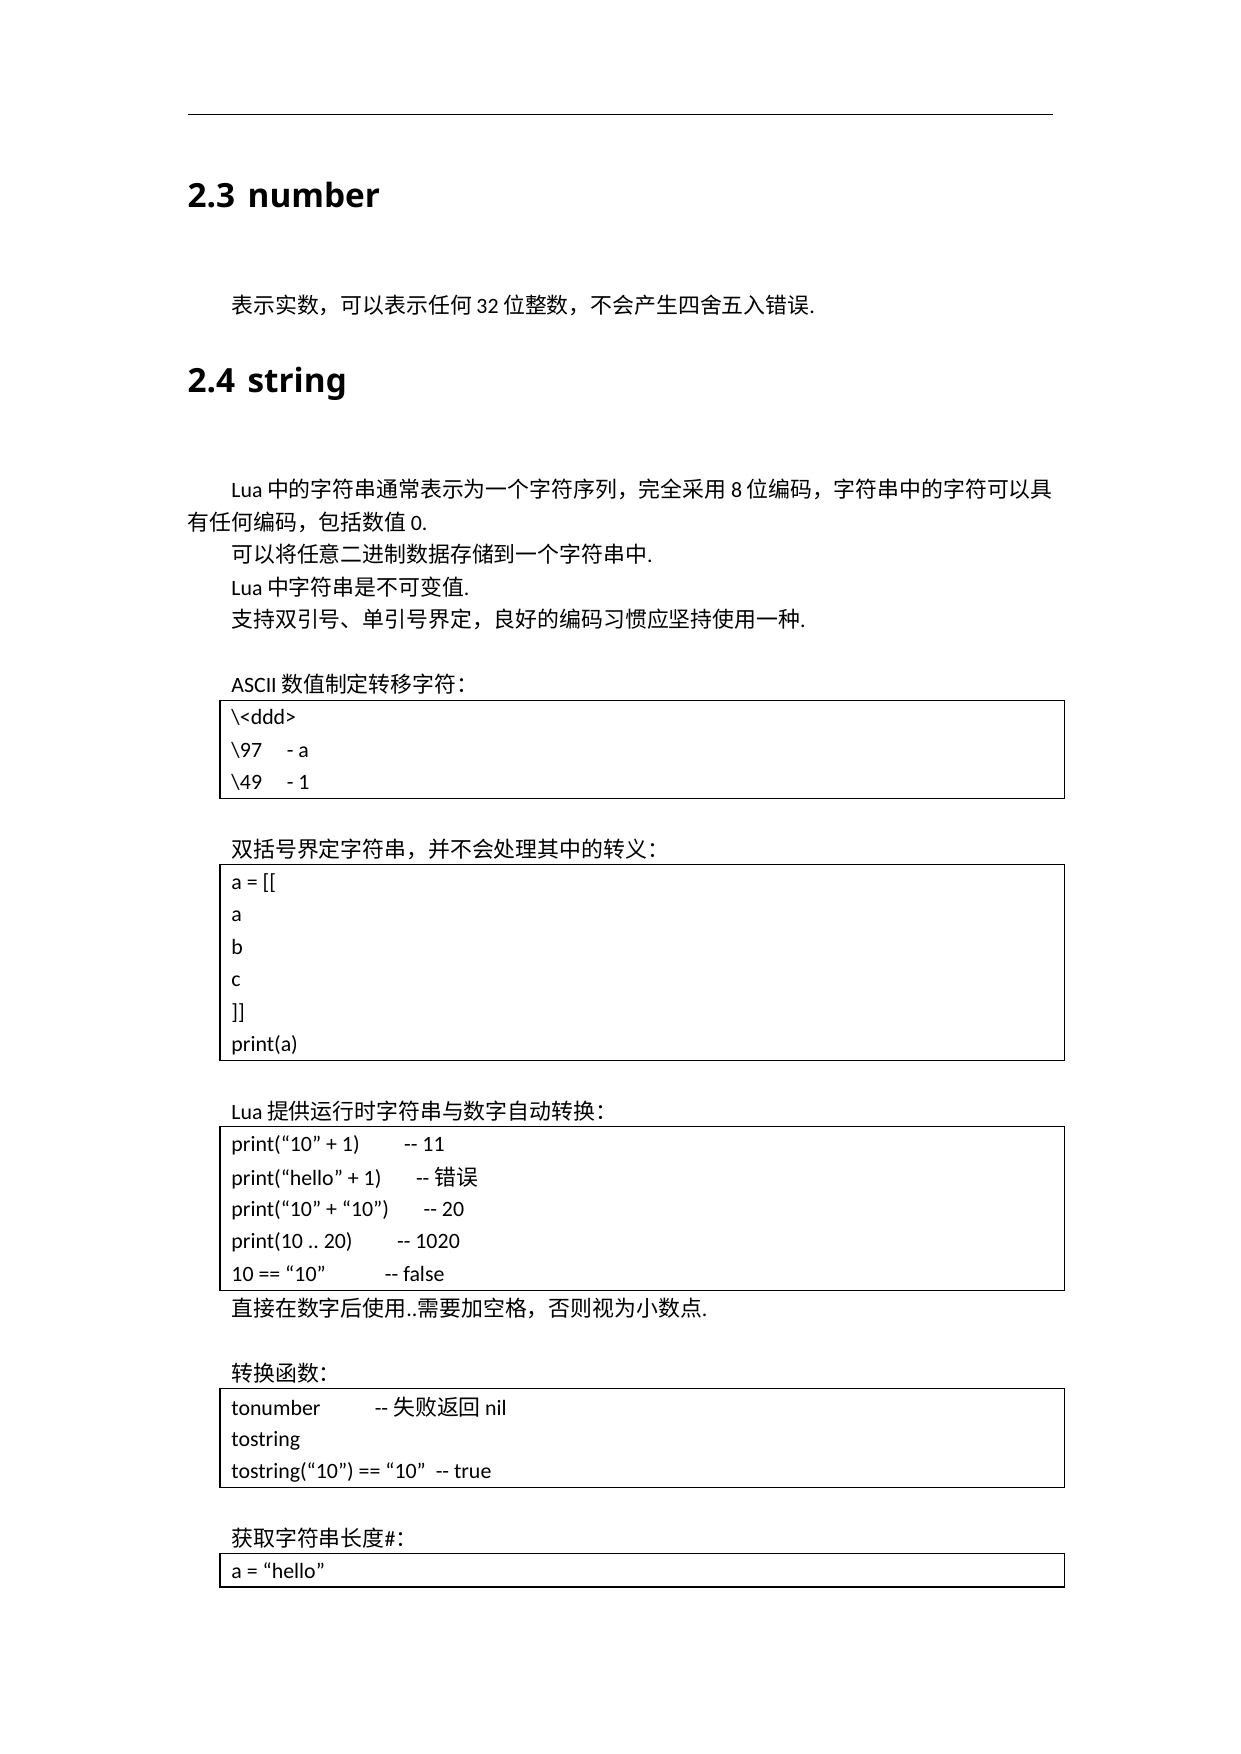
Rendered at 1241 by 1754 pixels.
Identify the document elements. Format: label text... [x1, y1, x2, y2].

table_header a = [[ a b c ]] print(a) [221, 865, 1064, 1060]
table_header tonumber -- 失败返回nil tostring tostring(“10”) == “10” -- true [221, 1389, 1064, 1487]
text Lua中的字符串通常表示为一个字符序列，完全采用8位编码，字符串中的字符可以具有任何编码，包括数值0. [187, 472, 1053, 537]
table_header \<ddd> \97 - a \49 - 1 [221, 701, 1064, 798]
text 获取字符串长度#： [187, 1520, 1053, 1553]
text 可以将任意二进制数据存储到一个字符串中. [187, 537, 1053, 569]
text 支持双引号、单引号界定，良好的编码习惯应坚持使用一种. [187, 602, 1053, 634]
subtitle string [187, 347, 1053, 412]
text ASCII数值制定转移字符： [187, 667, 1053, 699]
text 转换函数： [187, 1356, 1053, 1388]
text Lua提供运行时字符串与数字自动转换： [187, 1094, 1053, 1126]
text Lua中字符串是不可变值. [187, 569, 1053, 602]
text 双括号界定字符串，并不会处理其中的转义： [187, 832, 1053, 864]
subtitle number [187, 162, 1053, 227]
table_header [221, 1554, 1064, 1586]
text 直接在数字后使用..需要加空格，否则视为小数点. [187, 1291, 1053, 1323]
text 表示实数，可以表示任何32位整数，不会产生四舍五入错误. [231, 287, 1053, 320]
table_header print(“10” + 1) -- 11 print(“hello” + 1) -- 错误 print(“10” + “10”) -- 20 print(10 .. 20) -- 1020 10 == “10” -- false [221, 1127, 1064, 1290]
